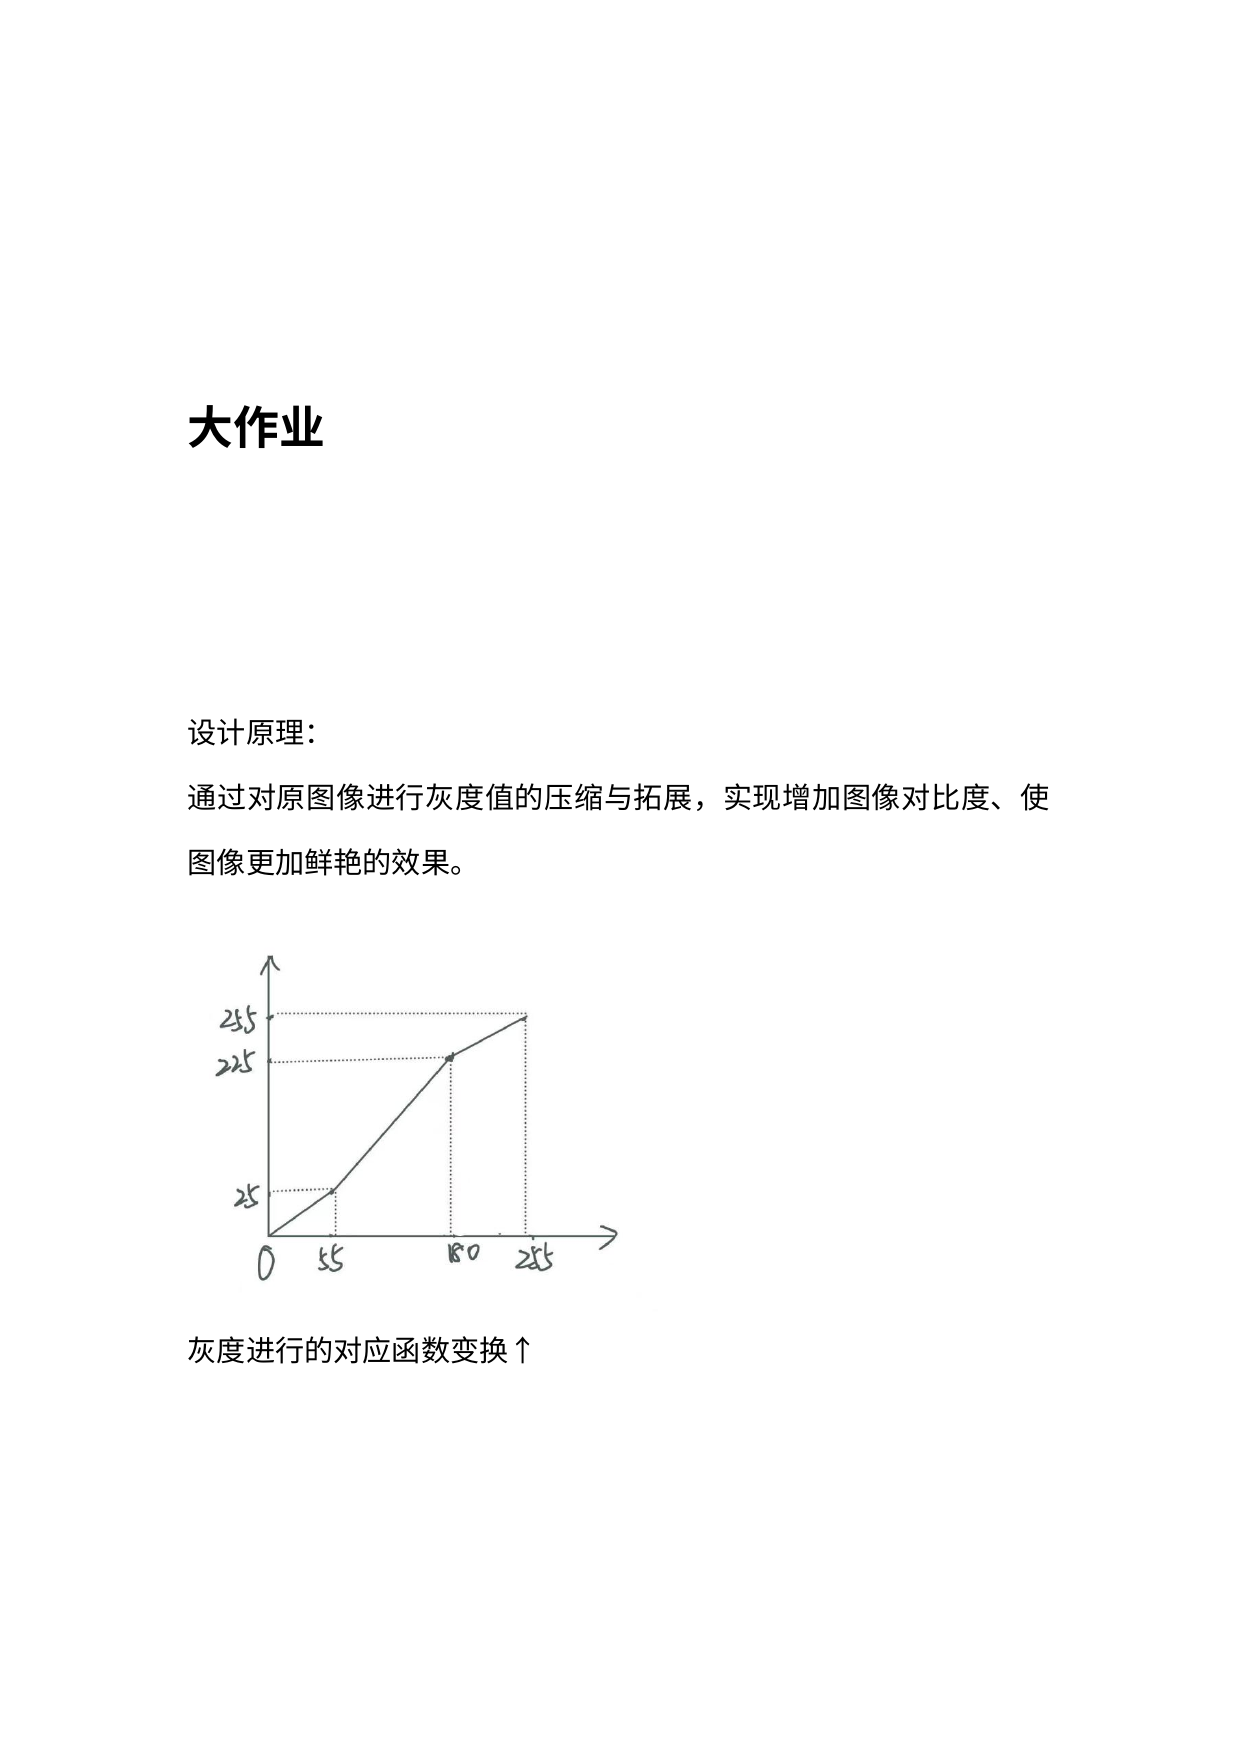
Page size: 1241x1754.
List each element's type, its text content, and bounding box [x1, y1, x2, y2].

text 设计原理： [187, 698, 1053, 763]
text 通过对原图像进行灰度值的压缩与拓展，实现增加图像对比度、使图像更加鲜艳的效果。 [187, 763, 1053, 893]
picture [187, 893, 684, 1312]
subtitle 大作业 [187, 376, 1053, 473]
text 灰度进行的对应函数变换↑ [187, 1316, 1053, 1381]
